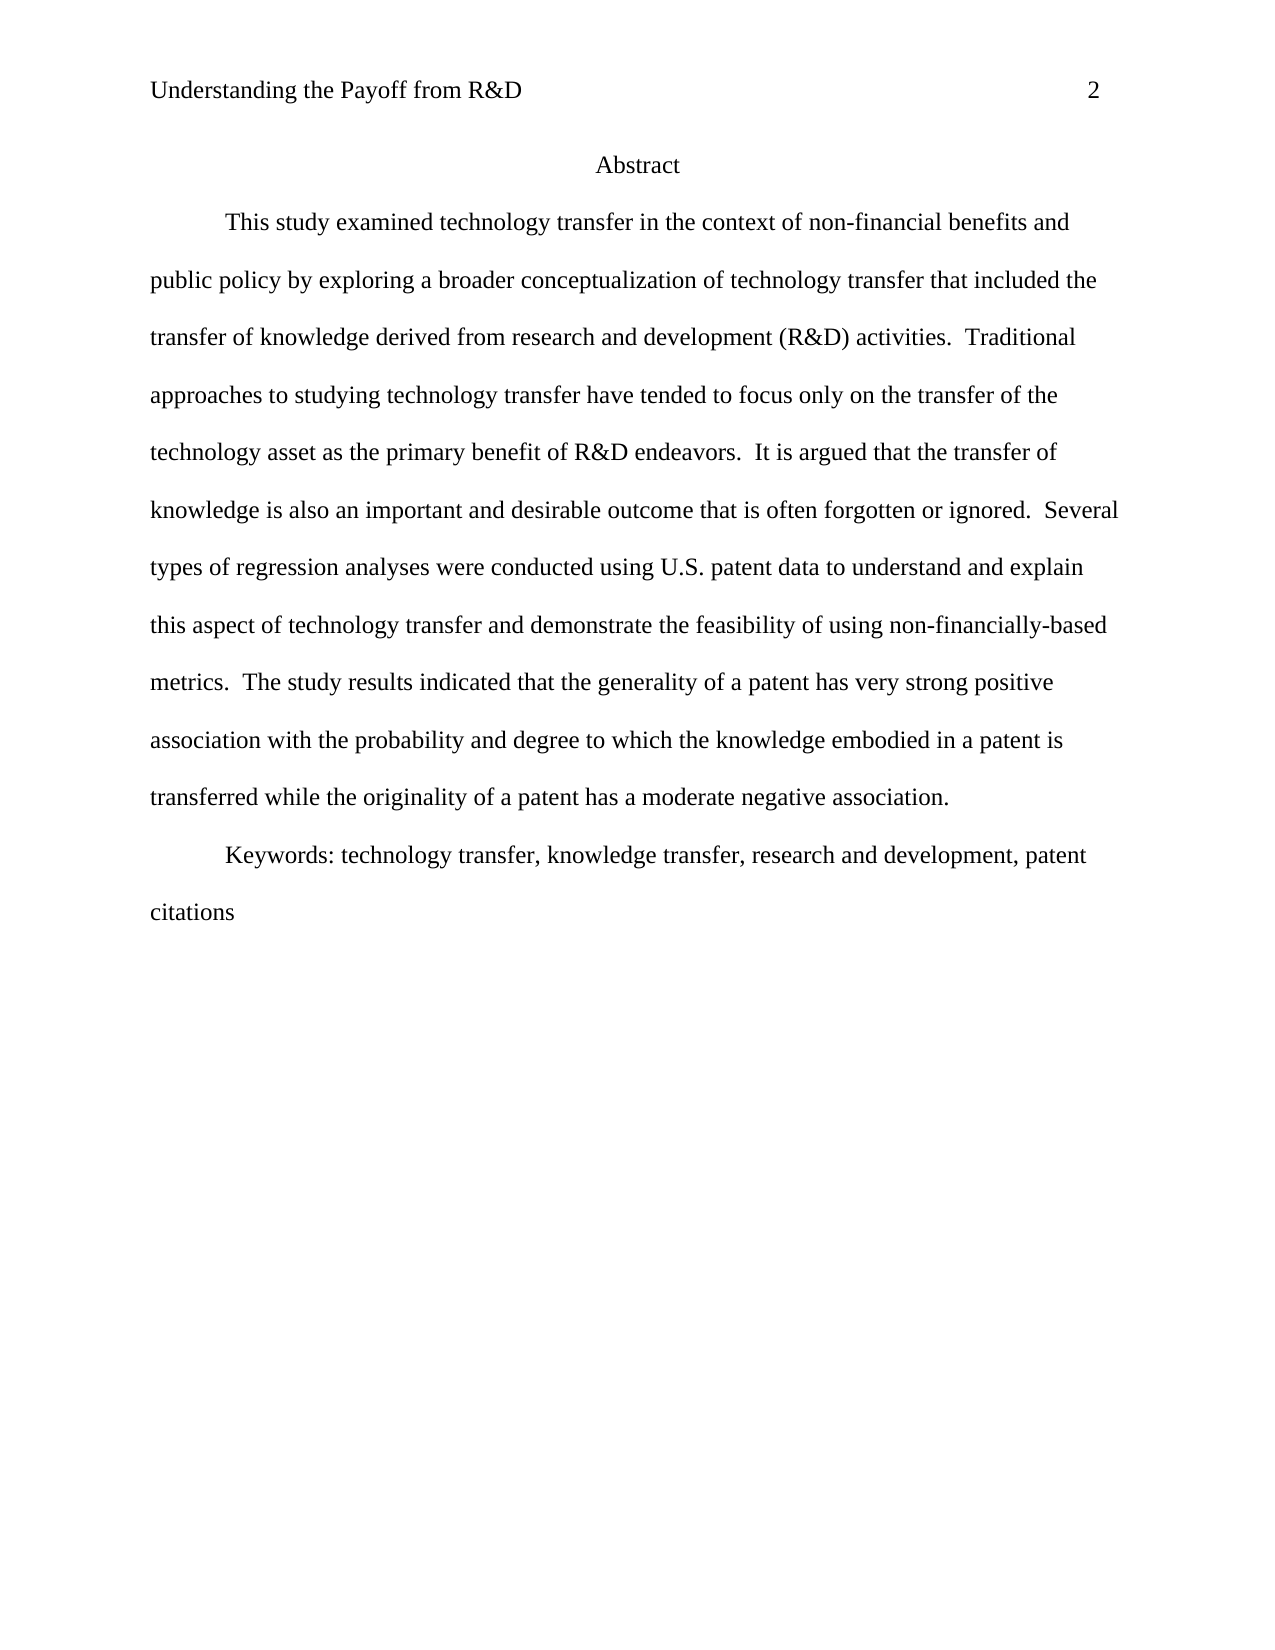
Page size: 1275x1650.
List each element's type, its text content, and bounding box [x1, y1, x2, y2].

text Abstract [150, 150, 1125, 179]
text This study examined technology transfer in the context of non-financial benefits and public policy by exploring a broader conceptualization of technology transfer that included the transfer of knowledge derived from research and development (R&D) activities. Traditional approaches to studying technology transfer have tended to focus only on the transfer of the technology asset as the primary benefit of R&D endeavors. It is argued that the transfer of knowledge is also an important and desirable outcome that is often forgotten or ignored. Several types of regression analyses were conducted using U.S. patent data to understand and explain this aspect of technology transfer and demonstrate the feasibility of using non-financially-based metrics. The study results indicated that the generality of a patent has very strong positive association with the probability and degree to which the knowledge embodied in a patent is transferred while the originality of a patent has a moderate negative association. [150, 207, 1125, 811]
text Keywords: technology transfer, knowledge transfer, research and development, patent citations [150, 840, 1125, 926]
